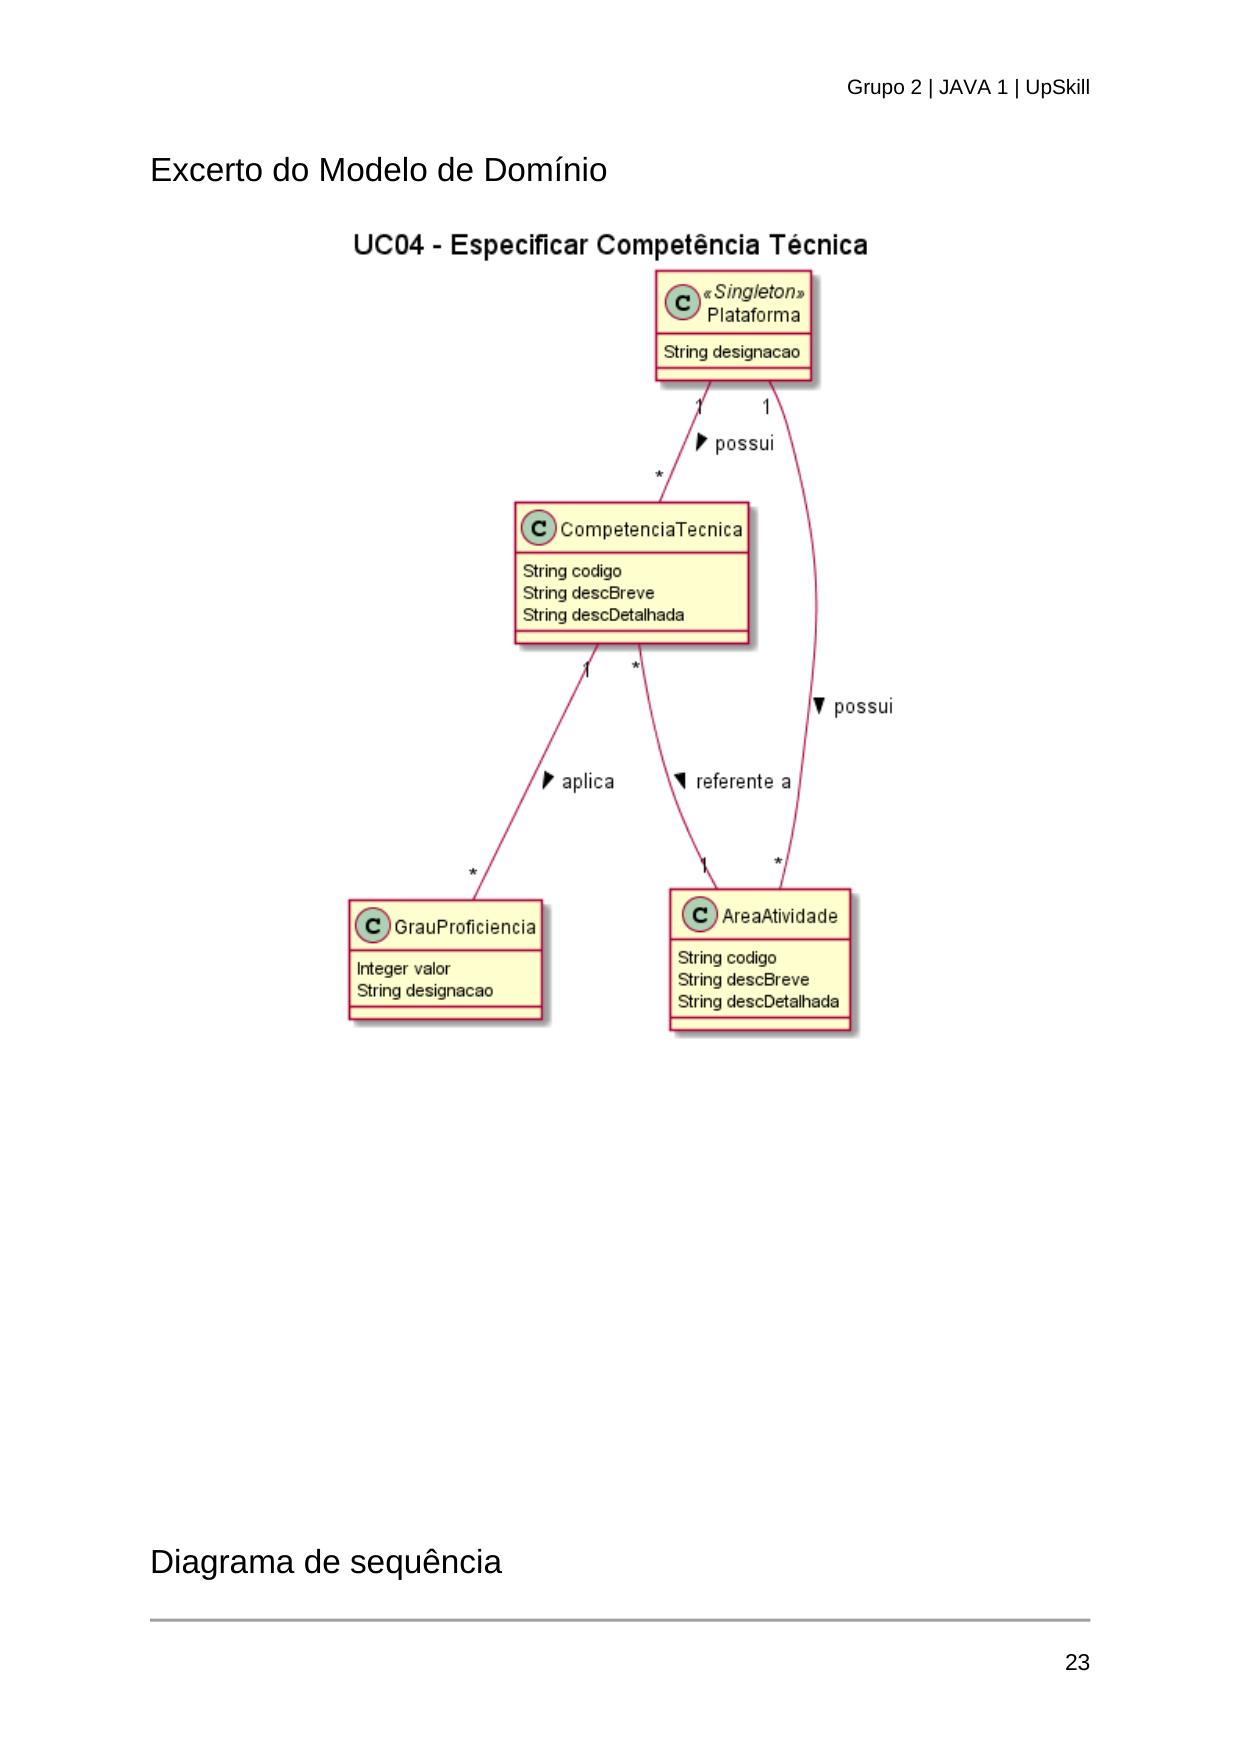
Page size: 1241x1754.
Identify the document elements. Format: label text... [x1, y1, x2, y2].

subtitle Excerto do Modelo de Domínio [150, 150, 1090, 188]
subtitle Diagrama de sequência [150, 1542, 1090, 1581]
picture [338, 226, 903, 1050]
